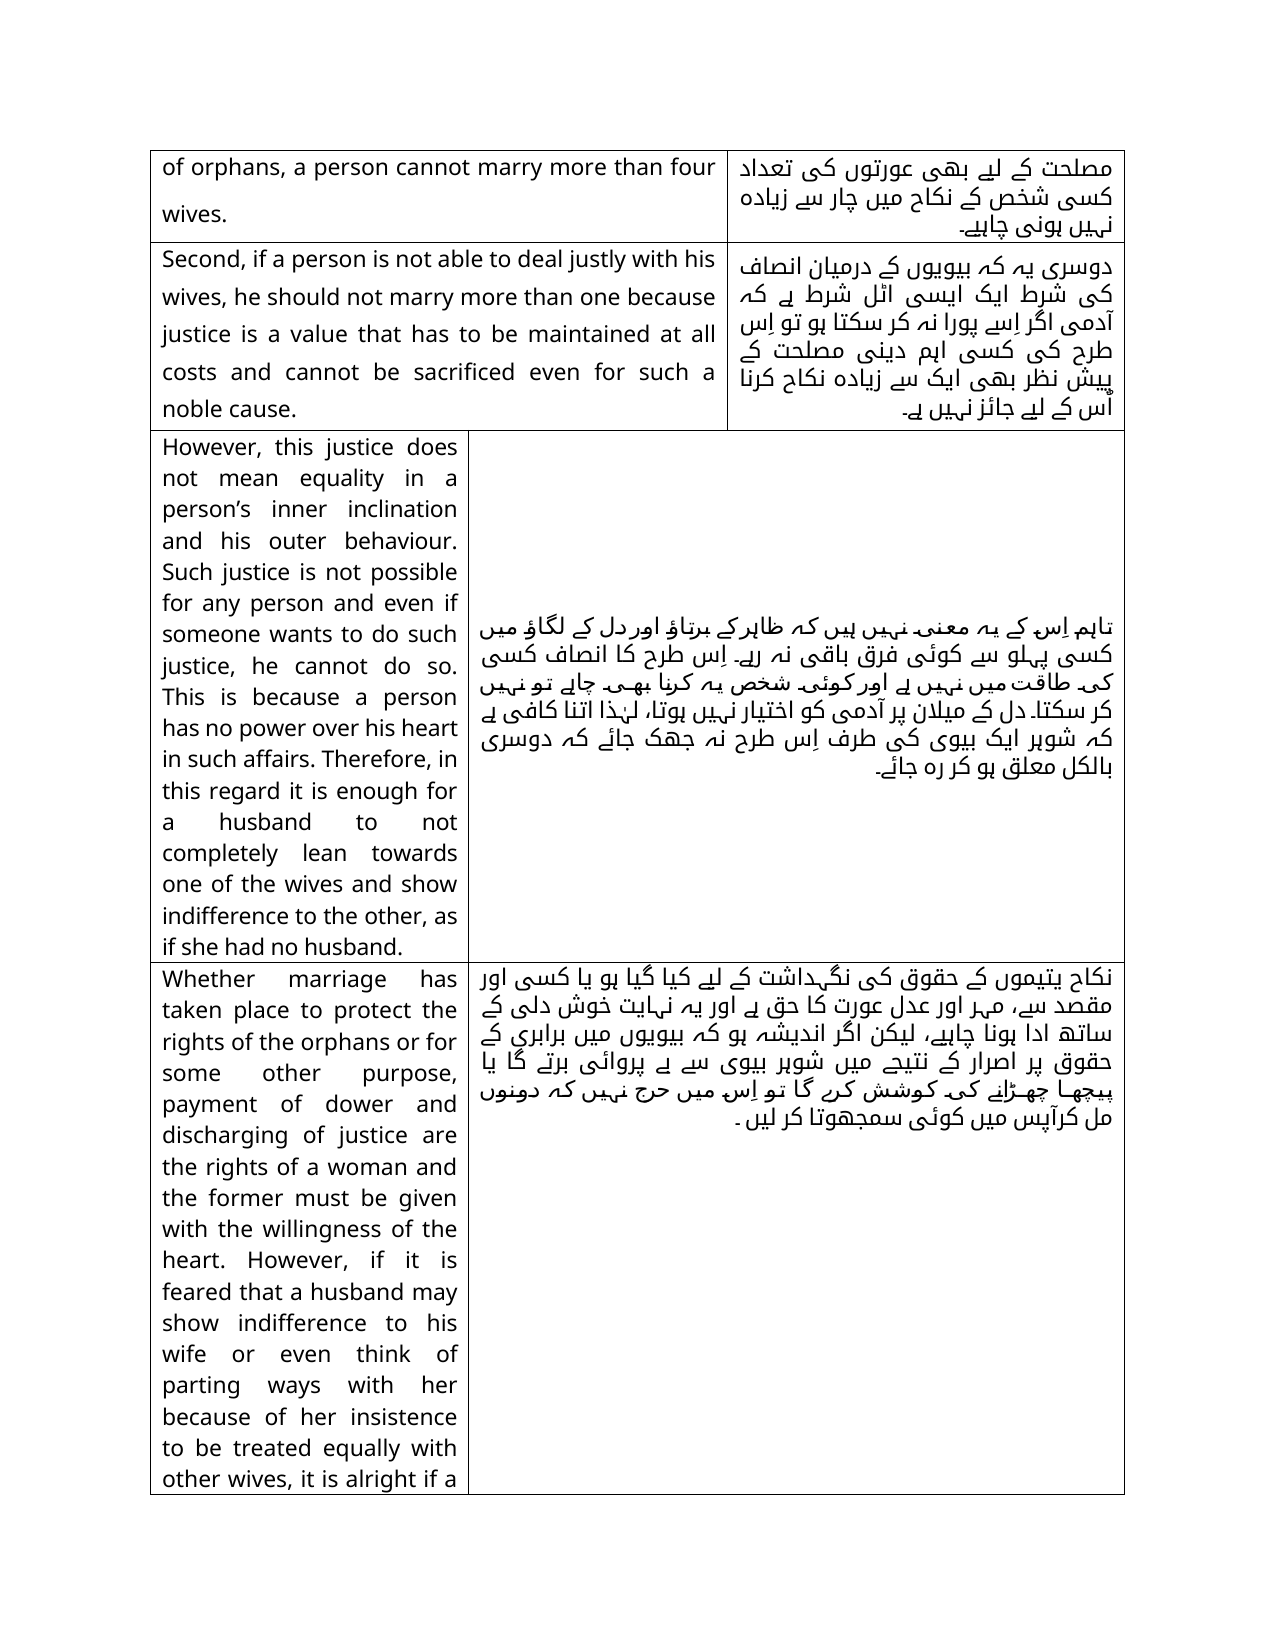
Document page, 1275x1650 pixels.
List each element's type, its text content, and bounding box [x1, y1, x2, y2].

table_cell دوسری یہ کہ بیویوں کے درمیان انصاف کی شرط ایک ایسی اٹل شرط ہے کہ آدمی اگر اِسے پورا نہ کر سکتا ہو تو اِس طرح کی کسی اہم دینی مصلحت کے پیش نظر بھی ایک سے زیادہ نکاح کرنا اُس کے لیے جائز نہیں ہے۔ [728, 243, 1124, 430]
table_cell However, this justice does not mean equality in a person’s inner inclination and his outer behaviour. Such justice is not possible for any person and even if someone wants to do such justice, he cannot do so. This is because a person has no power over his heart in such affairs. Therefore, in this regard it is enough for a husband to not completely lean towards one of the wives and show indifference to the other, as if she had no husband. [151, 431, 468, 962]
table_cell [469, 963, 1124, 1494]
table_cell Second, if a person is not able to deal justly with his wives, he should not marry more than one because justice is a value that has to be maintained at all costs and cannot be sacrificed even for such a noble cause. [151, 243, 727, 430]
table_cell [728, 151, 1124, 242]
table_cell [151, 151, 727, 242]
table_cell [151, 963, 468, 1494]
table_cell تاہم اِس کے یہ معنی نہیں ہیں کہ ظاہر کے برتاؤ اور دل کے لگاؤ میں کسی پہلو سے کوئی فرق باقی نہ رہے۔ اِس طرح کا انصاف کسی کی طاقت میں نہیں ہے اور کوئی شخص یہ کرنا بھی چاہے تو نہیں کر سکتا۔ دل کے میلان پر آدمی کو اختیار نہیں ہوتا، لہٰذا اتنا کافی ہے کہ شوہر ایک بیوی کی طرف اِس طرح نہ جھک جائے کہ دوسری بالکل معلق ہو کر رہ جائے۔ [469, 431, 1124, 962]
